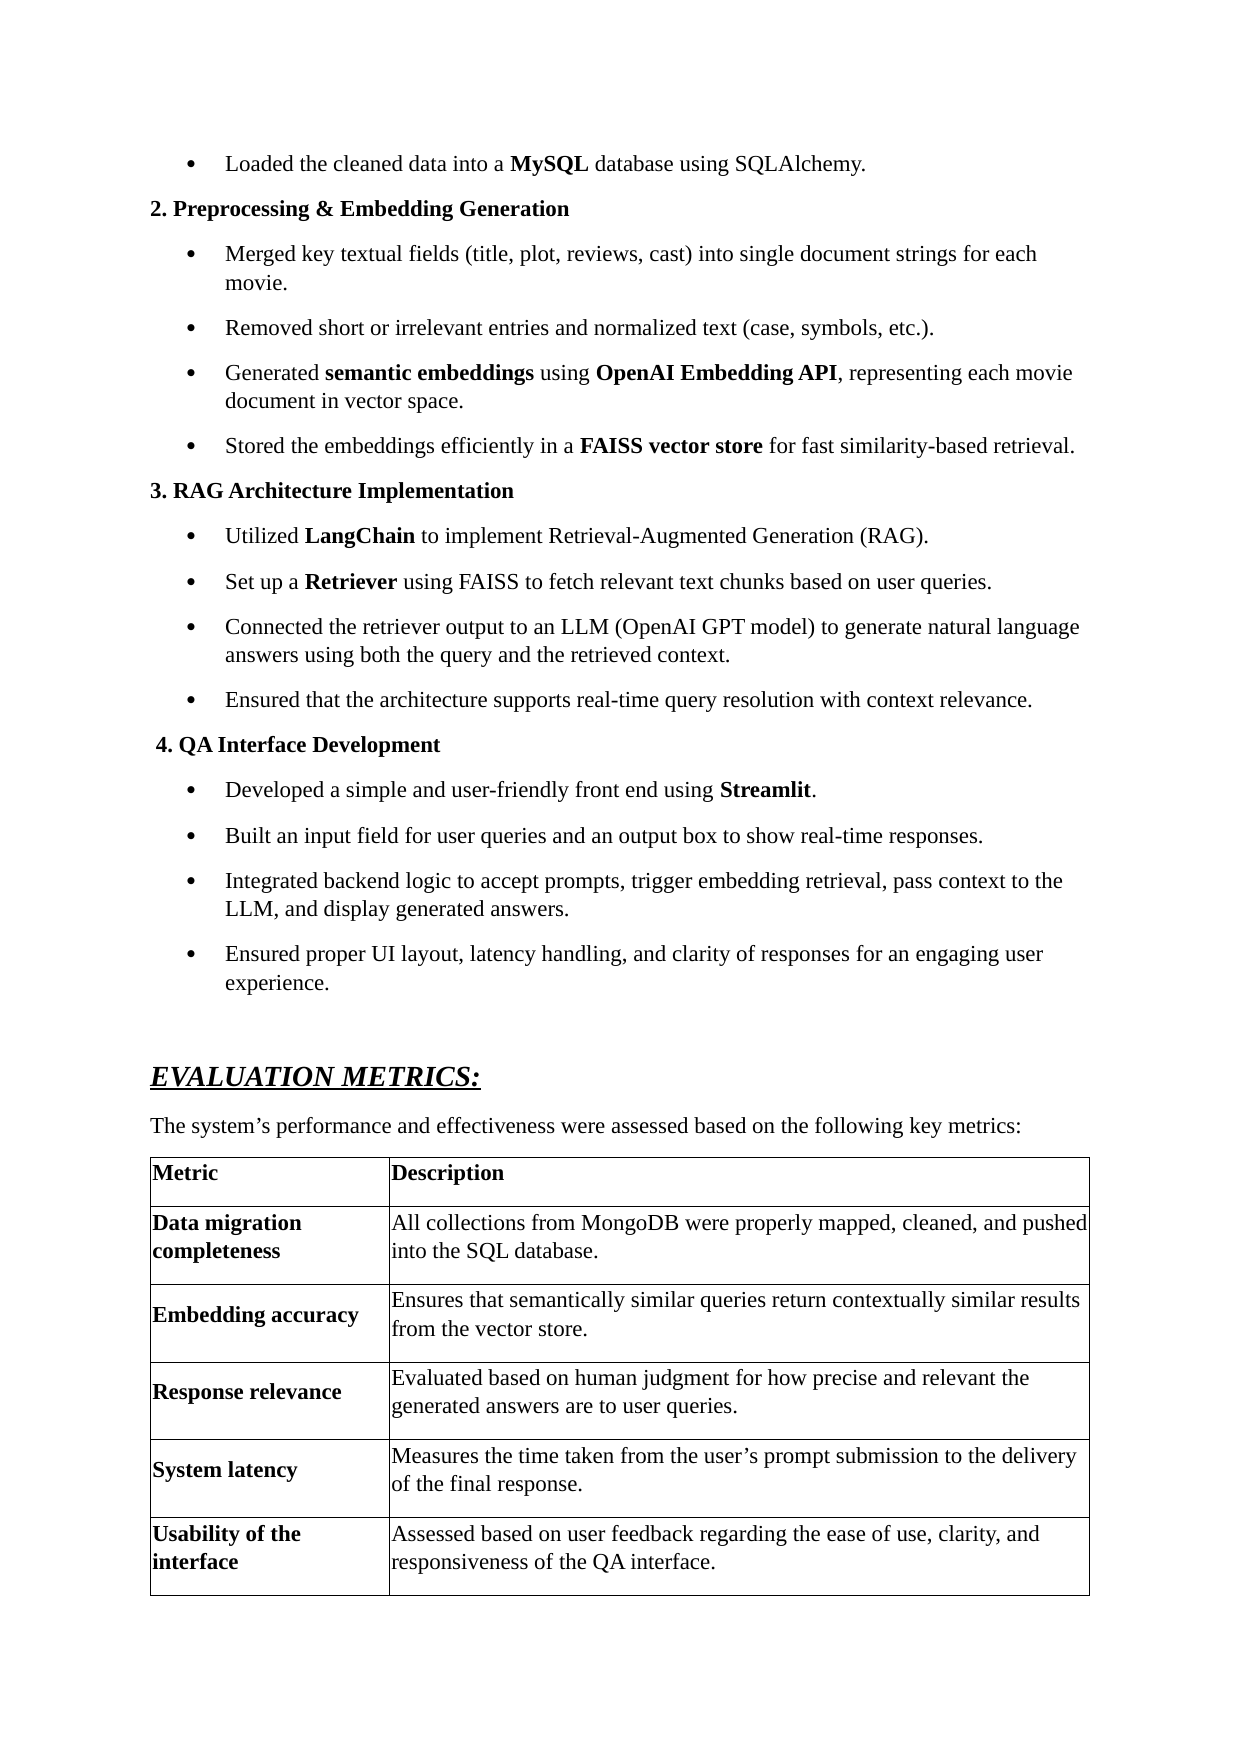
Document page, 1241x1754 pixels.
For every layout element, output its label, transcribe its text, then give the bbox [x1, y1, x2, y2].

text 3. RAG Architecture Implementation [150, 477, 1090, 504]
table_cell Response relevance [151, 1363, 389, 1439]
text The system’s performance and effectiveness were assessed based on the following key metrics: [150, 1112, 1090, 1138]
table_header Metric [151, 1158, 389, 1206]
text 2. Preprocessing & Embedding Generation [150, 195, 1090, 221]
table_cell Data migration completeness [151, 1207, 389, 1284]
list Set up a Retriever using FAISS to fetch relevant text chunks based on user queries. [187, 568, 1090, 594]
list Developed a simple and user-friendly front end using Streamlit. [187, 777, 1090, 803]
list Generated semantic embeddings using OpenAI Embedding API, representing each movie document in vector space. [187, 359, 1090, 414]
list Stored the embeddings efficiently in a FAISS vector store for fast similarity-based retrieval. [187, 432, 1090, 459]
text 4. QA Interface Development [150, 731, 1090, 758]
list Loaded the cleaned data into a MySQL database using SQLAlchemy. [187, 150, 1090, 176]
table_cell Embedding accuracy [151, 1285, 389, 1362]
list Ensured that the architecture supports real-time query resolution with context relevance. [187, 686, 1090, 713]
text EVALUATION METRICS: [150, 1059, 1090, 1092]
table_cell Usability of the interface [151, 1518, 389, 1595]
list Merged key textual fields (title, plot, reviews, cast) into single document strings for each movie. [187, 240, 1090, 295]
list Connected the retriever output to an LLM (OpenAI GPT model) to generate natural language answers using both the query and the retrieved context. [187, 613, 1090, 668]
list Ensured proper UI layout, latency handling, and clarity of responses for an engaging user experience. [187, 940, 1090, 995]
table_cell Assessed based on user feedback regarding the ease of use, clarity, and responsiveness of the QA interface. [390, 1518, 1089, 1595]
list Removed short or irrelevant entries and normalized text (case, symbols, etc.). [187, 314, 1090, 340]
table_cell System latency [151, 1440, 389, 1517]
list Utilized LangChain to implement Retrieval-Augmented Generation (RAG). [187, 523, 1090, 549]
table_cell Measures the time taken from the user’s prompt submission to the delivery of the final response. [390, 1440, 1089, 1517]
table_header Description [390, 1158, 1089, 1206]
table_cell Evaluated based on human judgment for how precise and relevant the generated answers are to user queries. [390, 1363, 1089, 1439]
list Integrated backend logic to accept prompts, trigger embedding retrieval, pass context to the LLM, and display generated answers. [187, 867, 1090, 922]
table_cell All collections from MongoDB were properly mapped, cleaned, and pushed into the SQL database. [390, 1207, 1089, 1284]
table_cell Ensures that semantically similar queries return contextually similar results from the vector store. [390, 1285, 1089, 1362]
list Built an input field for user queries and an output box to show real-time responses. [187, 822, 1090, 848]
